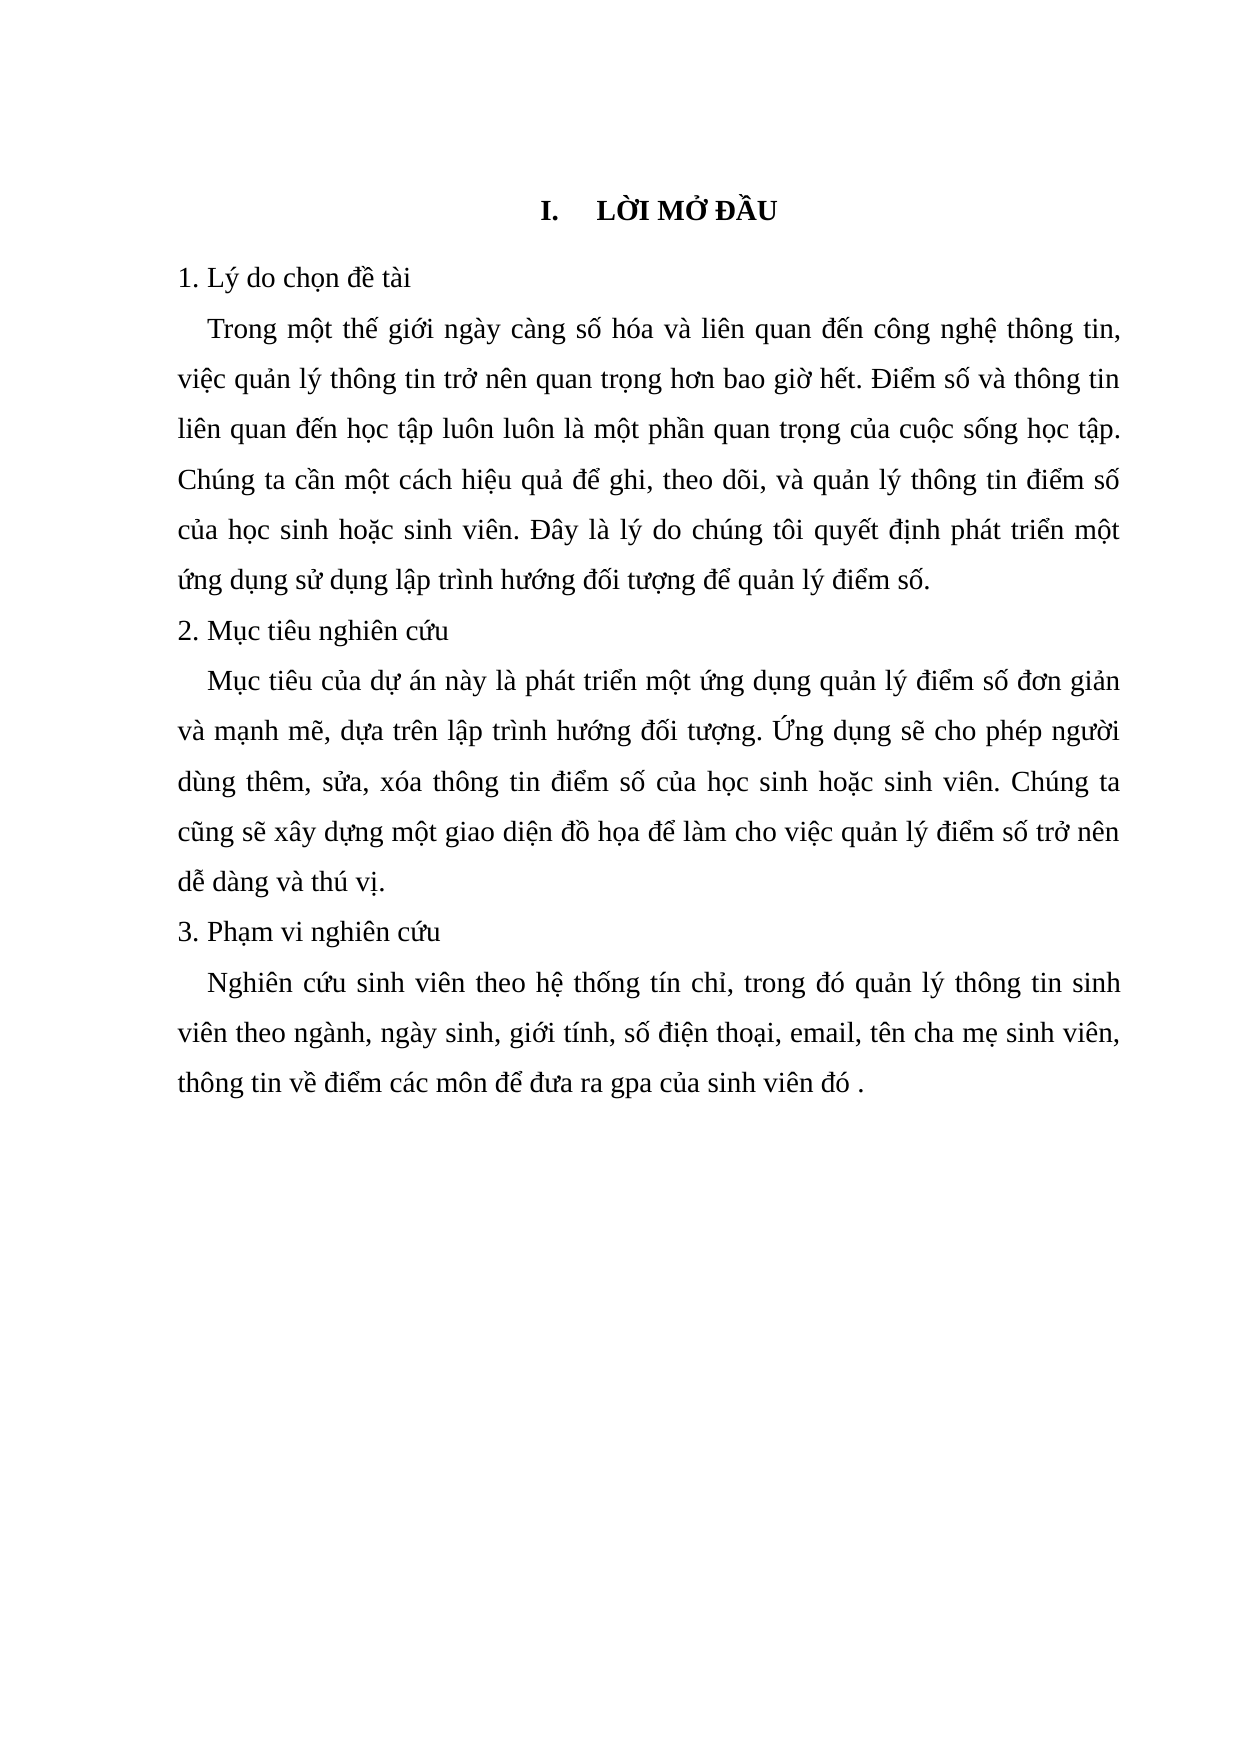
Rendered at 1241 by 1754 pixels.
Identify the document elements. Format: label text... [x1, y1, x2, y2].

subtitle LỜI MỞ ĐẦU [215, 193, 1122, 227]
text Mục tiêu của dự án này là phát triển một ứng dụng quản lý điểm số đơn giản và mạnh mẽ, dựa trên lập trình hướng đối tượng. Ứng dụng sẽ cho phép người dùng thêm, sửa, xóa thông tin điểm số của học sinh hoặc sinh viên. Chúng ta cũng sẽ xây dựng một giao diện đồ họa để làm cho việc quản lý điểm số trở nên dễ dàng và thú vị. [177, 663, 1122, 898]
list Mục tiêu nghiên cứu [177, 613, 1122, 646]
text Trong một thế giới ngày càng số hóa và liên quan đến công nghệ thông tin, việc quản lý thông tin trở nên quan trọng hơn bao giờ hết. Điểm số và thông tin liên quan đến học tập luôn luôn là một phần quan trọng của cuộc sống học tập. Chúng ta cần một cách hiệu quả để ghi, theo dõi, và quản lý thông tin điểm số của học sinh hoặc sinh viên. Đây là lý do chúng tôi quyết định phát triển một ứng dụng sử dụng lập trình hướng đối tượng để quản lý điểm số. [177, 311, 1122, 596]
list Phạm vi nghiên cứu [177, 914, 1122, 948]
list Lý do chọn đề tài [177, 261, 1122, 294]
text Nghiên cứu sinh viên theo hệ thống tín chỉ, trong đó quản lý thông tin sinh viên theo ngành, ngày sinh, giới tính, số điện thoại, email, tên cha mẹ sinh viên, thông tin về điểm các môn để đưa ra gpa của sinh viên đó . [177, 965, 1122, 1099]
